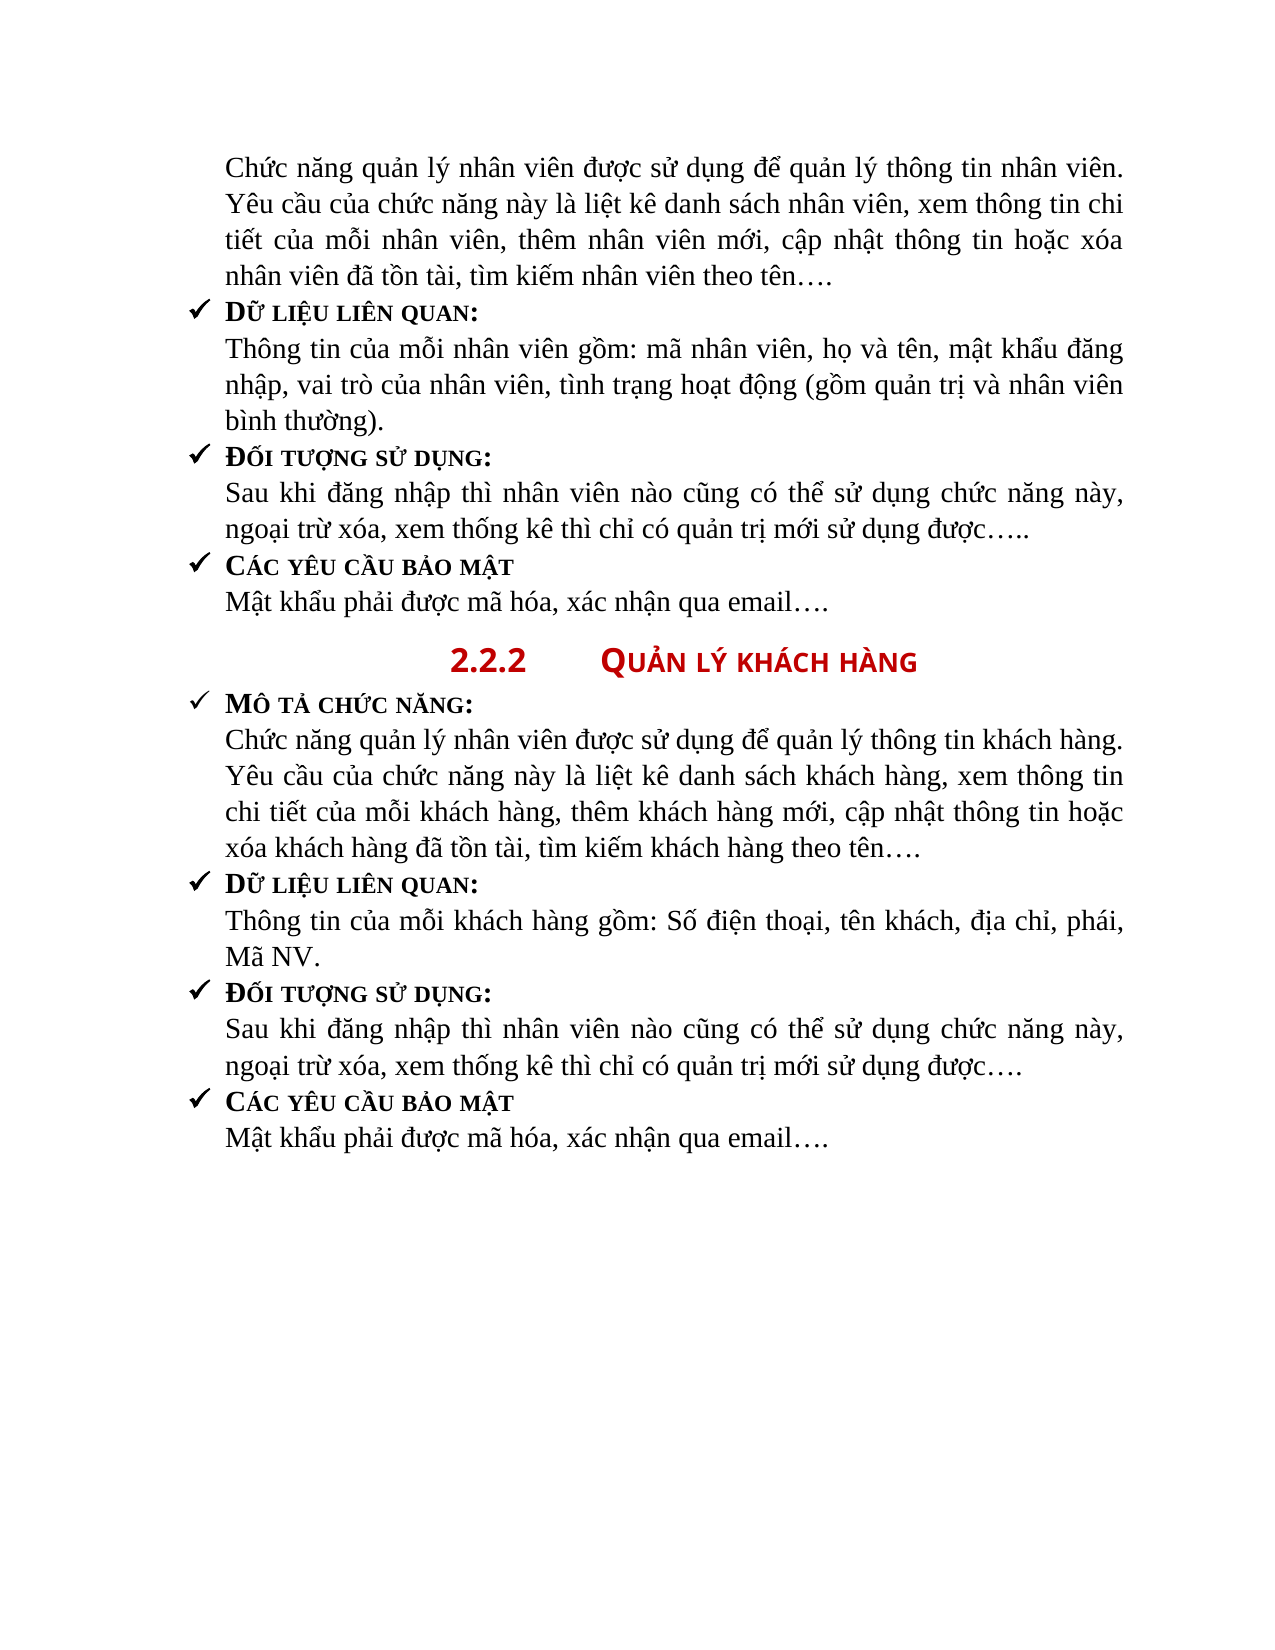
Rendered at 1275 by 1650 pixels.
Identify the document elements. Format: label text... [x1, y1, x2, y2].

list Dữ liệu liên quan: [187, 867, 1125, 900]
list Các yêu cầu bảo mật [187, 1084, 1125, 1117]
list Thông tin của mỗi nhân viên gồm: mã nhân viên, họ và tên, mật khẩu đăng nhập, vai trò của nhân viên, tình trạng hoạt động (gồm quản trị và nhân viên bình thường). [225, 331, 1125, 437]
list Chức năng quản lý nhân viên được sử dụng để quản lý thông tin nhân viên. Yêu cầu của chức năng này là liệt kê danh sách nhân viên, xem thông tin chi tiết của mỗi nhân viên, thêm nhân viên mới, cập nhật thông tin hoặc xóa nhân viên đã tồn tài, tìm kiếm nhân viên theo tên…. [225, 150, 1125, 292]
list Chức năng quản lý nhân viên được sử dụng để quản lý thông tin khách hàng. Yêu cầu của chức năng này là liệt kê danh sách khách hàng, xem thông tin chi tiết của mỗi khách hàng, thêm khách hàng mới, cập nhật thông tin hoặc xóa khách hàng đã tồn tài, tìm kiếm khách hàng theo tên…. [225, 722, 1125, 864]
list Mật khẩu phải được mã hóa, xác nhận qua email…. [225, 1120, 1125, 1153]
list Đối tượng sử dụng: [187, 975, 1125, 1009]
list Các yêu cầu bảo mật [187, 548, 1125, 581]
list Mật khẩu phải được mã hóa, xác nhận qua email…. [225, 584, 1125, 618]
list Mô tả chức năng: [187, 686, 1125, 719]
list Thông tin của mỗi khách hàng gồm: Số điện thoại, tên khách, địa chỉ, phái, Mã NV. [225, 903, 1125, 973]
subtitle Quản lý khách hàng [450, 637, 1125, 682]
list Dữ liệu liên quan: [187, 294, 1125, 328]
list Sau khi đăng nhập thì nhân viên nào cũng có thể sử dụng chức năng này, ngoại trừ xóa, xem thống kê thì chỉ có quản trị mới sử dụng được….. [225, 476, 1125, 545]
list Sau khi đăng nhập thì nhân viên nào cũng có thể sử dụng chức năng này, ngoại trừ xóa, xem thống kê thì chỉ có quản trị mới sử dụng được…. [225, 1011, 1125, 1081]
list Đối tượng sử dụng: [187, 439, 1125, 473]
